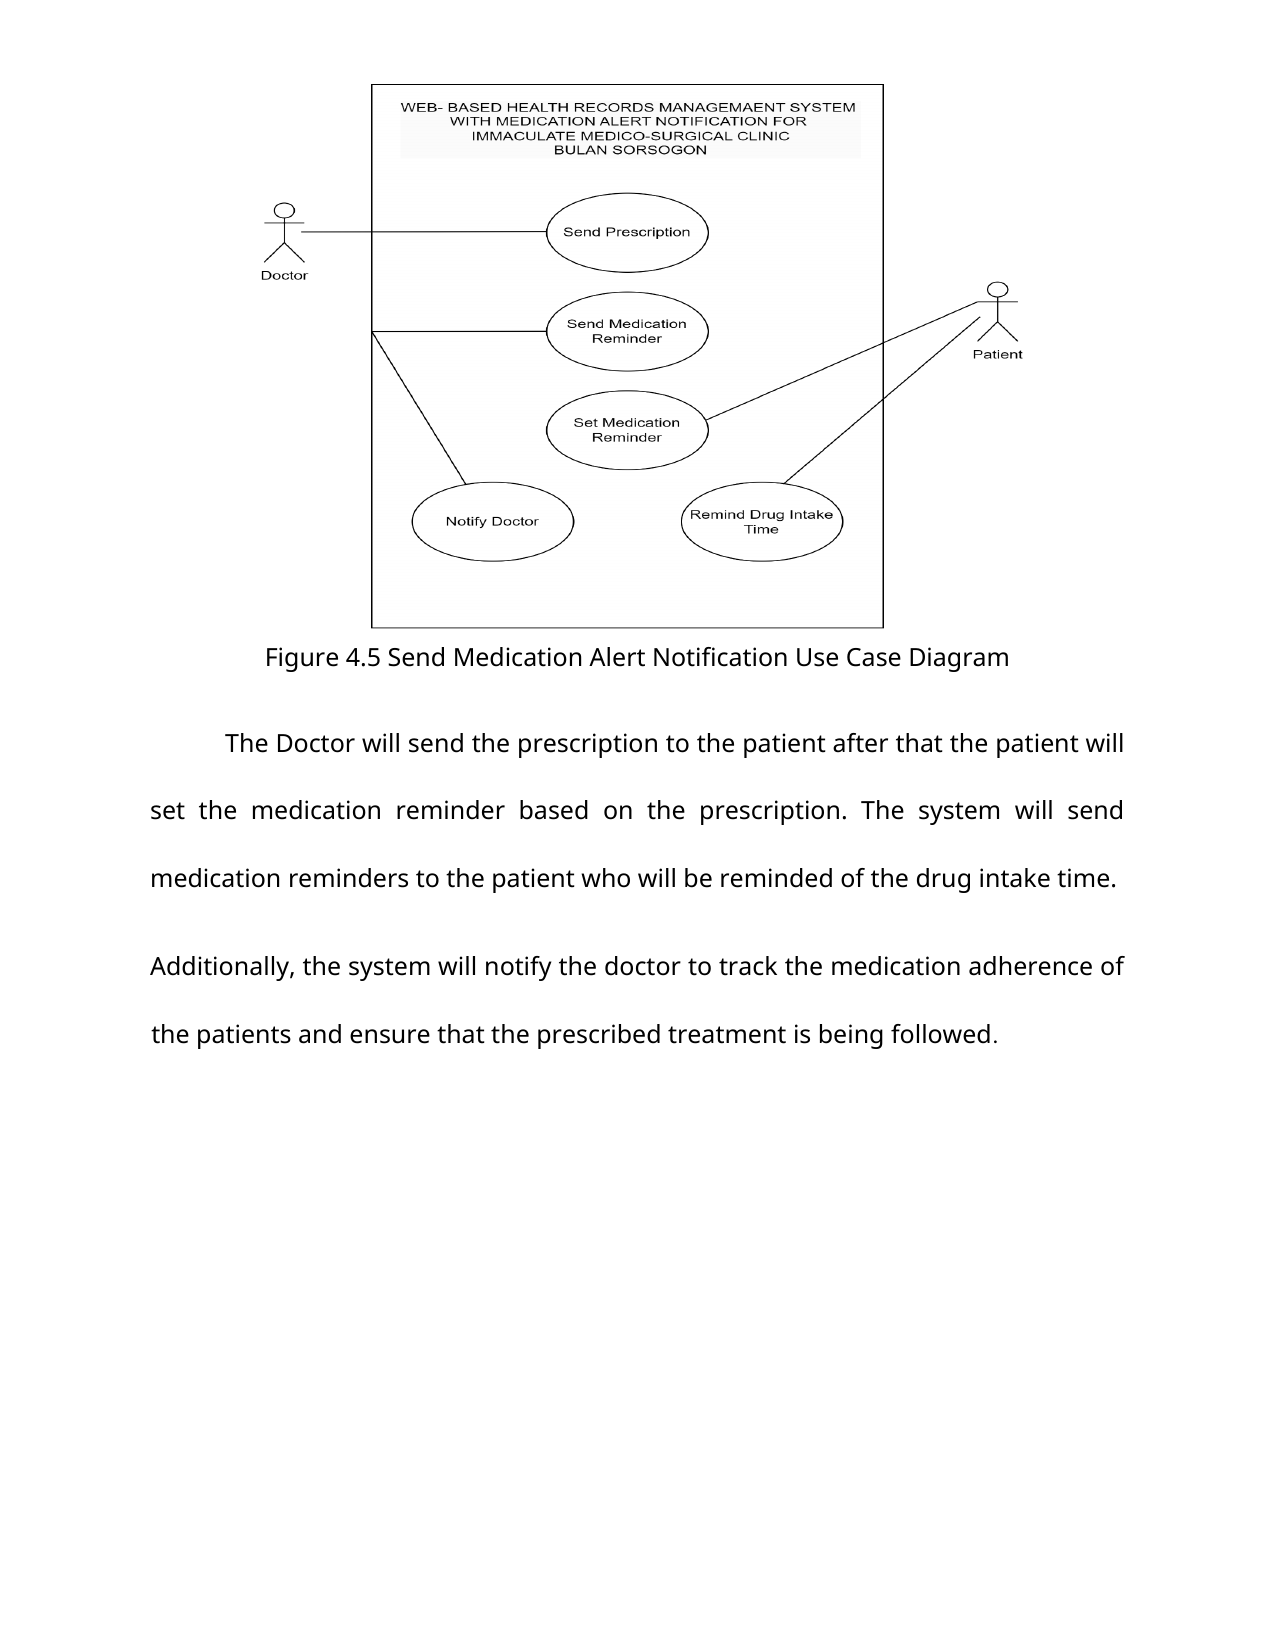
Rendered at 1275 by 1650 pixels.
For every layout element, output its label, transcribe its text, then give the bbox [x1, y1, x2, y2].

picture [247, 74, 1037, 638]
subtitle Figure 4.5 Send Medication Alert Notification Use Case Diagram [218, 640, 1057, 674]
text The Doctor will send the prescription to the patient after that the patient will set the medication reminder based on the prescription. The system will send medication reminders to the patient who will be reminded of the drug intake time. [150, 725, 1126, 895]
text Additionally, the system will notify the doctor to track the medication adherence of the patients and ensure that the prescribed treatment is being followed. [150, 949, 1126, 1051]
